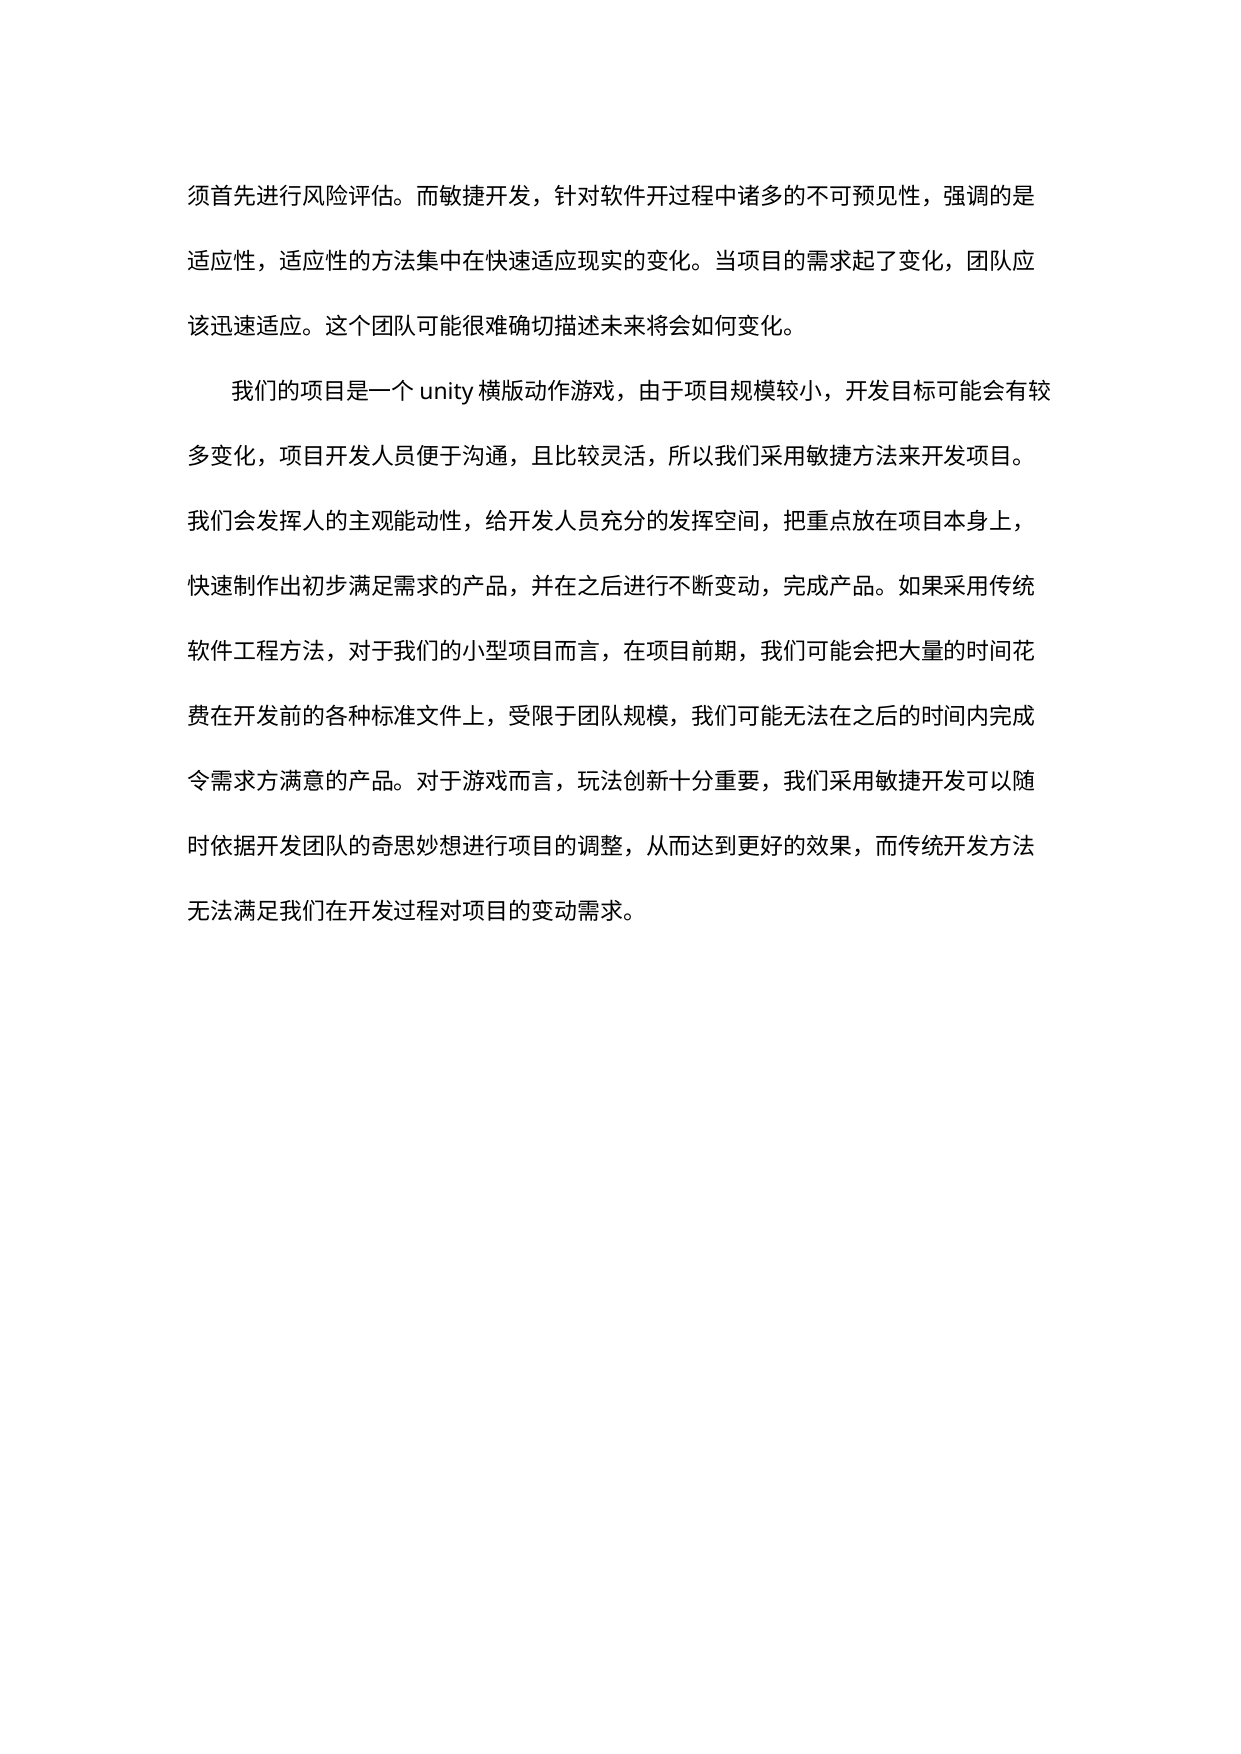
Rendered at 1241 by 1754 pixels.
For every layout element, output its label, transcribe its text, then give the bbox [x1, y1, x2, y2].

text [187, 162, 1053, 357]
text 我们的项目是一个unity横版动作游戏，由于项目规模较小，开发目标可能会有较多变化，项目开发人员便于沟通，且比较灵活，所以我们采用敏捷方法来开发项目。我们会发挥人的主观能动性，给开发人员充分的发挥空间，把重点放在项目本身上，快速制作出初步满足需求的产品，并在之后进行不断变动，完成产品。如果采用传统软件工程方法，对于我们的小型项目而言，在项目前期，我们可能会把大量的时间花费在开发前的各种标准文件上，受限于团队规模，我们可能无法在之后的时间内完成令需求方满意的产品。对于游戏而言，玩法创新十分重要，我们采用敏捷开发可以随时依据开发团队的奇思妙想进行项目的调整，从而达到更好的效果，而传统开发方法无法满足我们在开发过程对项目的变动需求。 [187, 357, 1053, 942]
